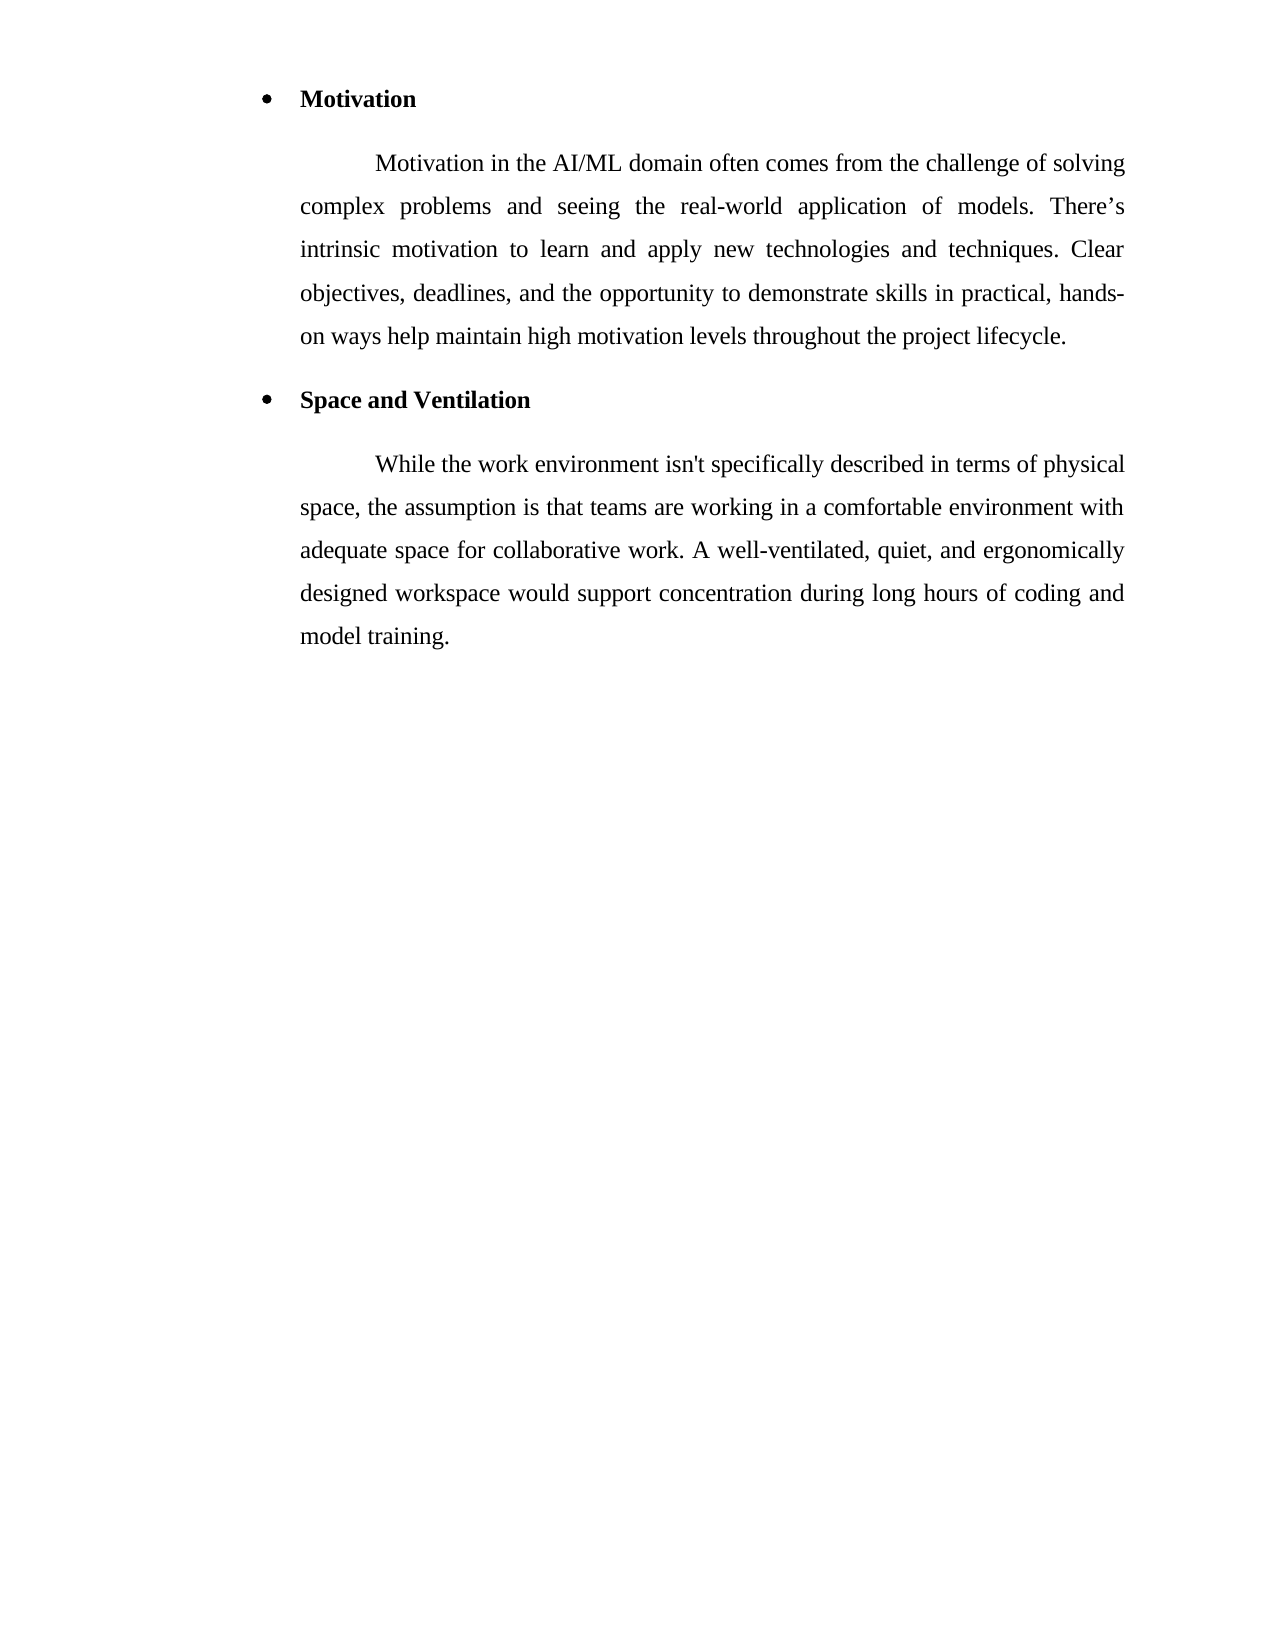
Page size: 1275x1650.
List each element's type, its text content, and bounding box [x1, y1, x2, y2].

text While the work environment isn't specifically described in terms of physical space, the assumption is that teams are working in a comfortable environment with adequate space for collaborative work. A well-ventilated, quiet, and ergonomically designed workspace would support concentration during long hours of coding and model training. [300, 449, 1125, 650]
list Space and Ventilation [262, 385, 1125, 413]
text Motivation in the AI/ML domain often comes from the challenge of solving complex problems and seeing the real-world application of models. There’s intrinsic motivation to learn and apply new technologies and techniques. Clear objectives, deadlines, and the opportunity to demonstrate skills in practical, hands-on ways help maintain high motivation levels throughout the project lifecycle. [300, 148, 1125, 349]
list Motivation [262, 84, 1125, 113]
